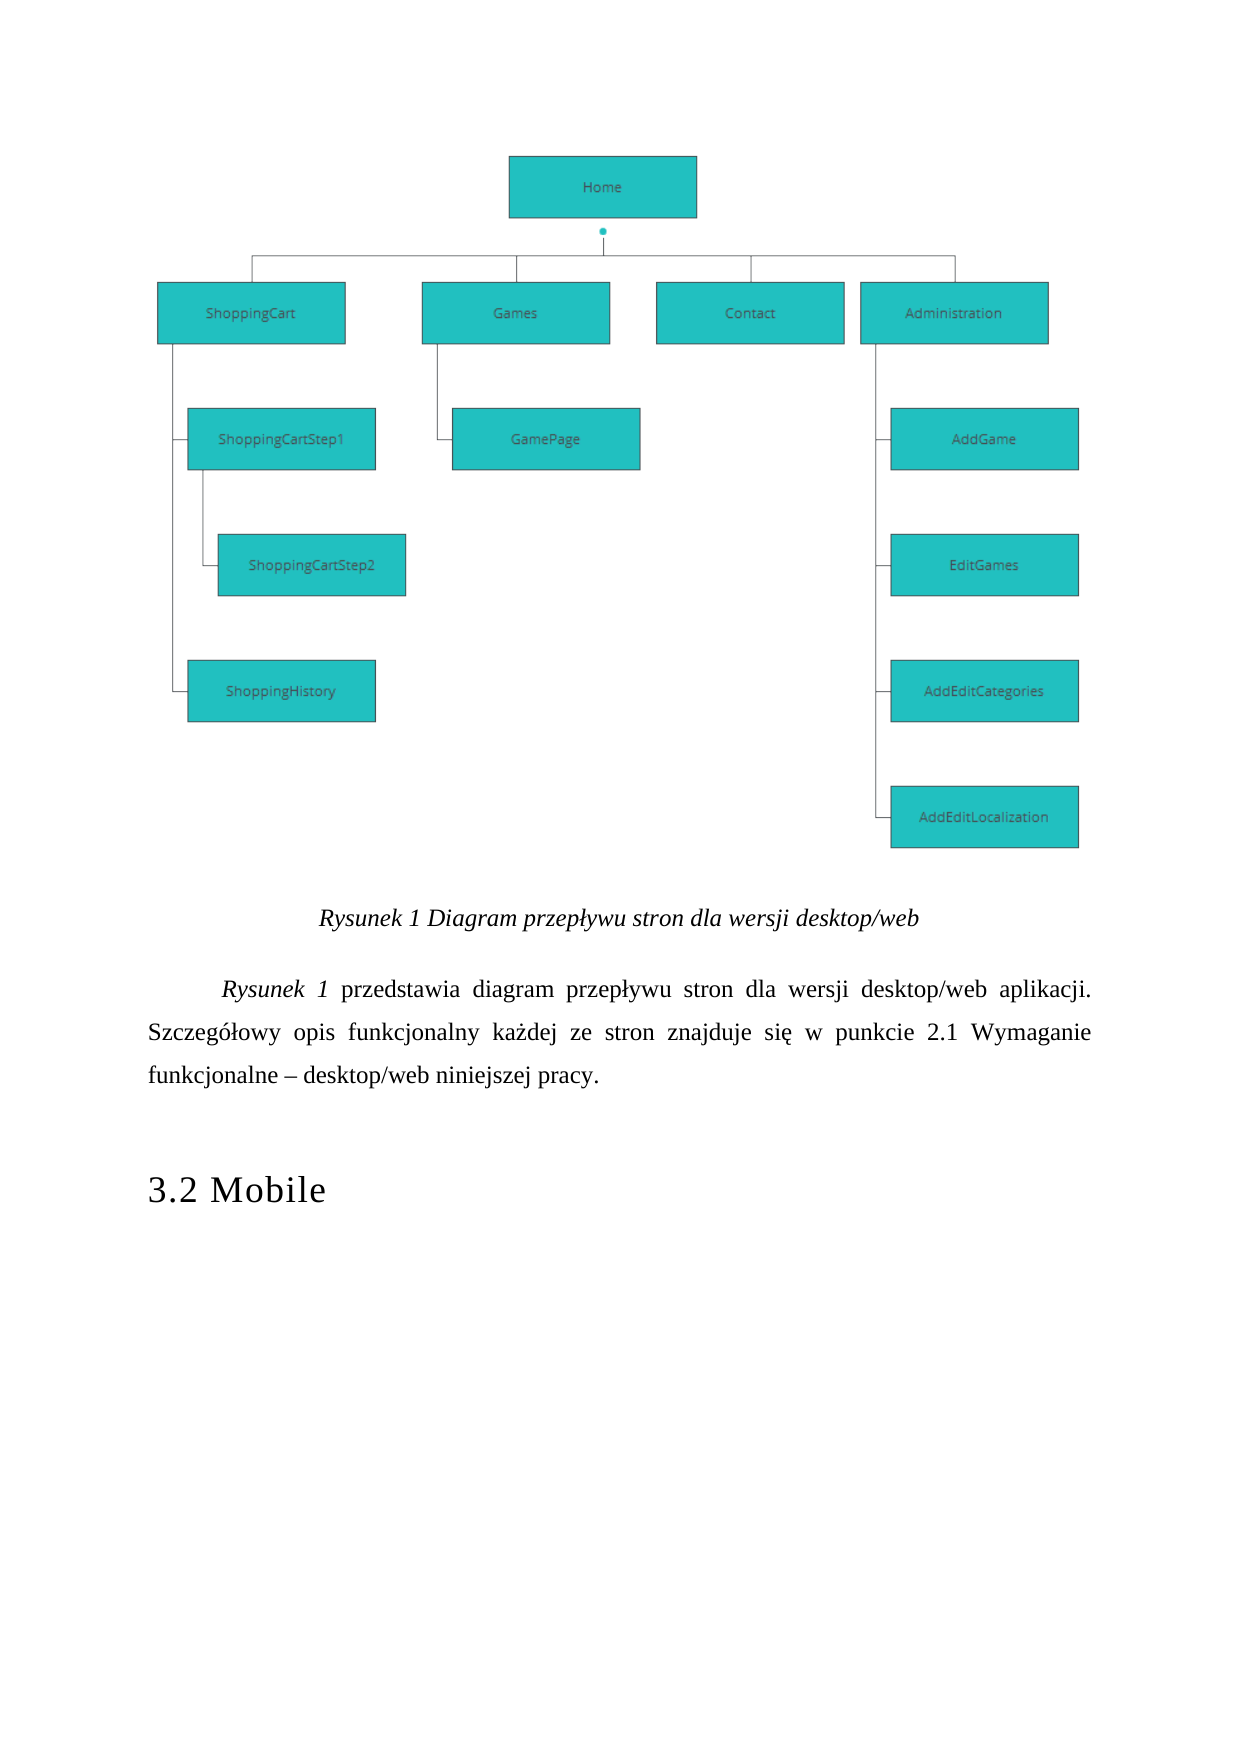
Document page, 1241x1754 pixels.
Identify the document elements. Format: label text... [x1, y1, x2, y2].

text Rysunek 1 przedstawia diagram przepływu stron dla wersji desktop/web aplikacji. Szczegółowy opis funkcjonalny każdej ze stron znajduje się w punkcie 2.1 Wymaganie funkcjonalne – desktop/web niniejszej pracy. [148, 974, 1093, 1089]
picture [147, 147, 1092, 865]
subtitle 3.2 Mobile [148, 1168, 1093, 1211]
text Rysunek 1 Diagram przepływu stron dla wersji desktop/web [148, 903, 1093, 932]
